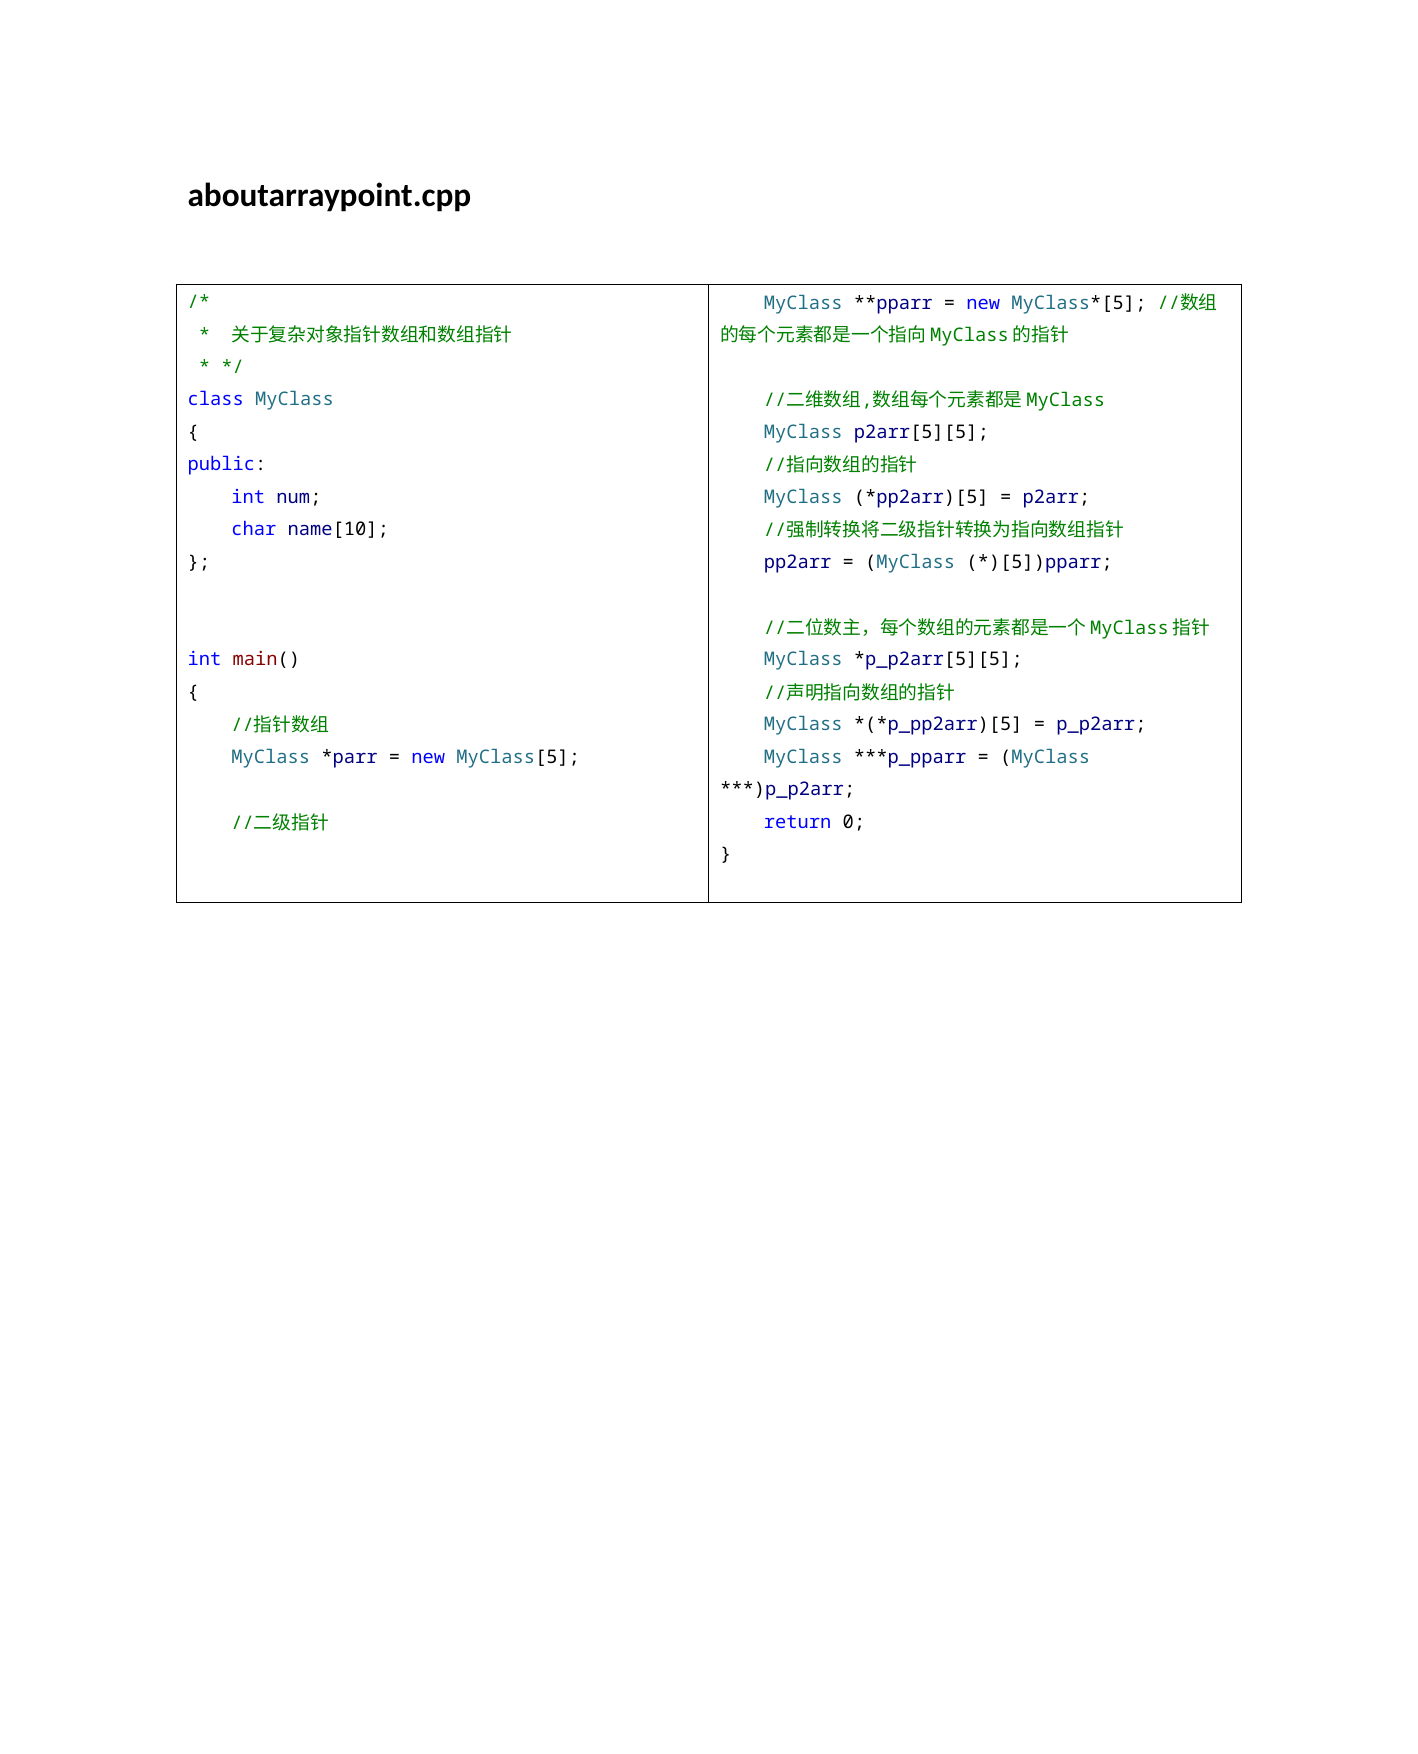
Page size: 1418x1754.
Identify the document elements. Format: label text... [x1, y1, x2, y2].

subtitle aboutarraypoint.cpp [187, 162, 1230, 227]
table_header MyClass **pparr = new MyClass*[5]; //数组的每个元素都是一个指向MyClass的指针 //二维数组,数组每个元素都是MyClass MyClass p2arr[5][5]; //指向数组的指针 MyClass (*pp2arr)[5] = p2arr; //强制转换将二级指针转换为指向数组指针 pp2arr = (MyClass (*)[5])pparr; //二位数主，每个数组的元素都是一个MyClass指针 MyClass *p_p2arr[5][5]; //声明指向数组的指针 MyClass *(*p_pp2arr)[5] = p_p2arr; MyClass ***p_pparr = (MyClass ***)p_p2arr; return 0; } [709, 285, 1241, 902]
table_header /* * 关于复杂对象指针数组和数组指针 * */ class MyClass { public: int num; char name[10]; }; int main() { //指针数组 MyClass *parr = new MyClass[5]; //二级指针 [177, 285, 708, 902]
